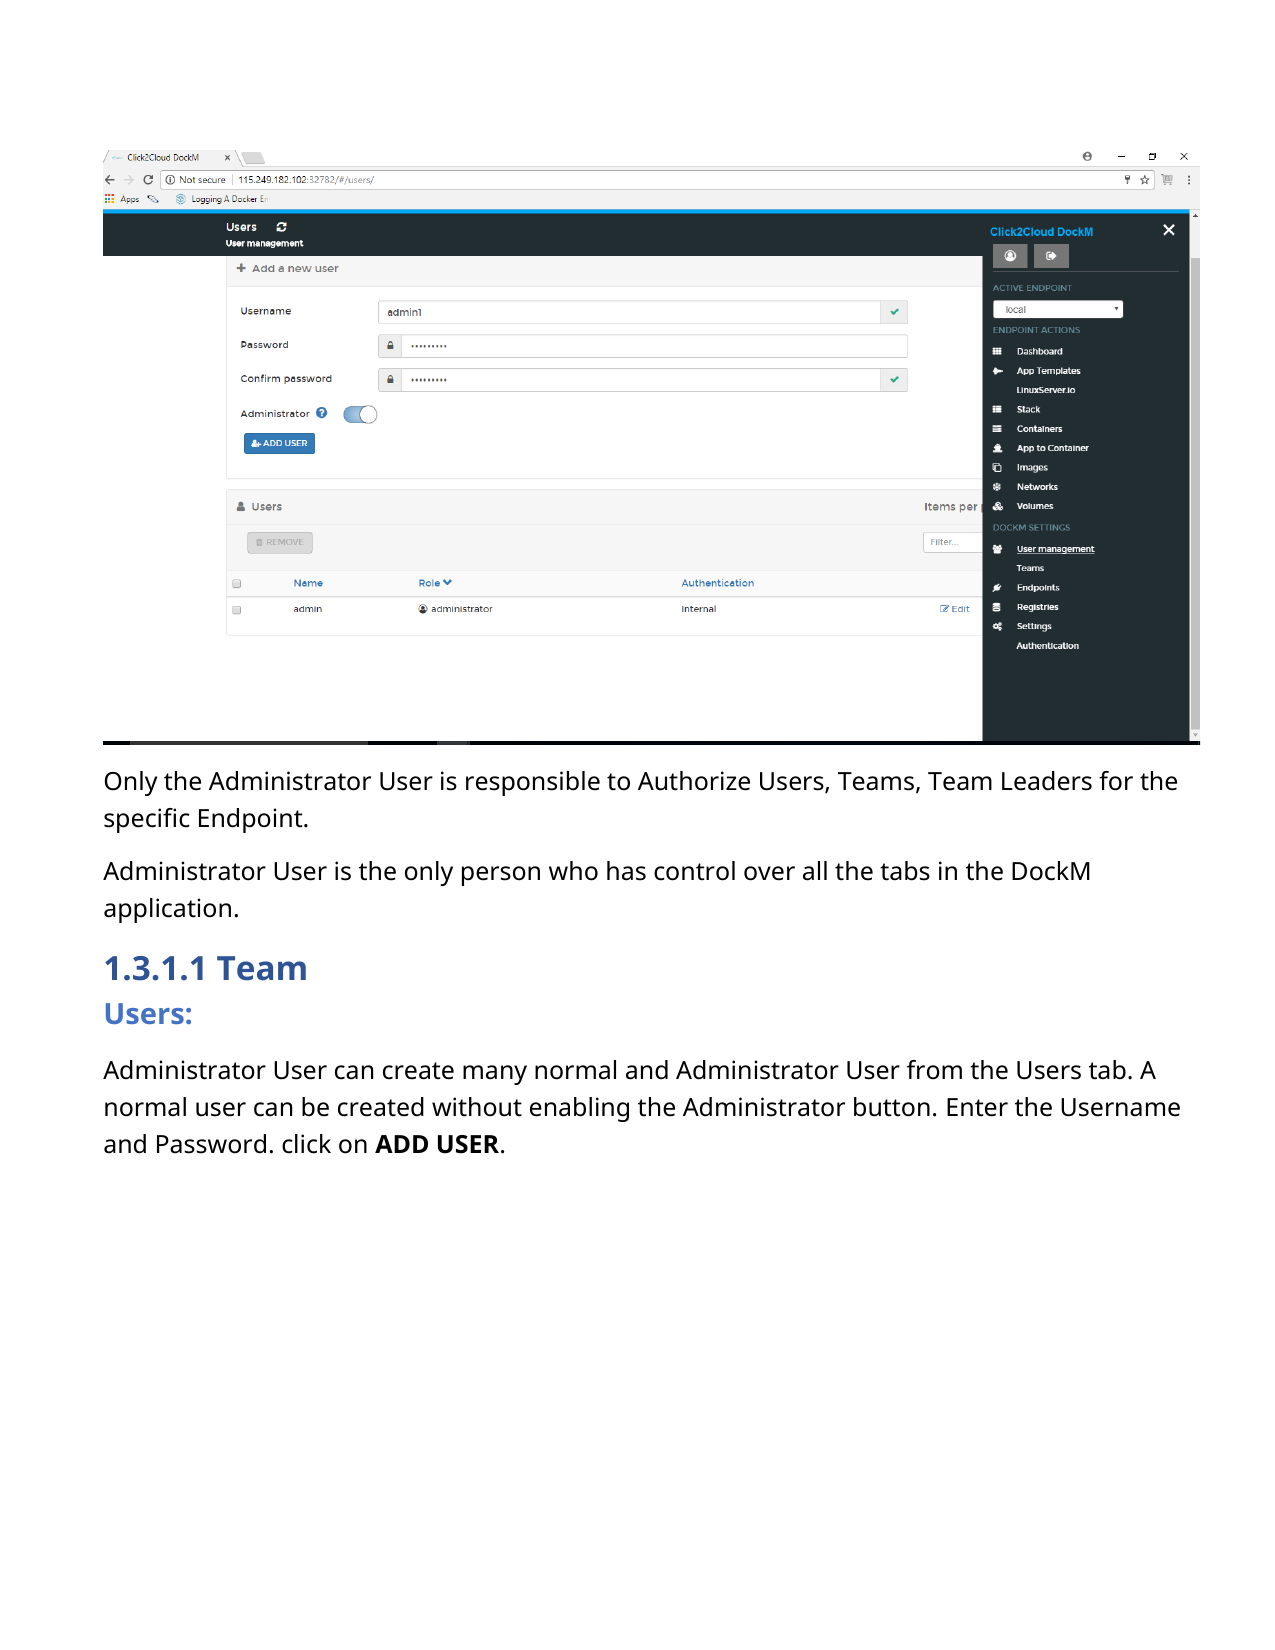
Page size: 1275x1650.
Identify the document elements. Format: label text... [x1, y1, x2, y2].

text Only the Administrator User is responsible to Authorize Users, Teams, Team Leaders for the specific Endpoint. [103, 764, 1200, 835]
text Users: [103, 993, 1200, 1033]
text Administrator User can create many normal and Administrator User from the Users tab. A normal user can be created without enabling the Administrator button. Enter the Username and Password. click on ADD USER. [103, 1053, 1200, 1160]
picture [103, 150, 1200, 745]
subtitle 1.3.1.1 Team [103, 944, 1200, 990]
text Administrator User is the only person who has control over all the tabs in the DockM application. [103, 854, 1200, 925]
